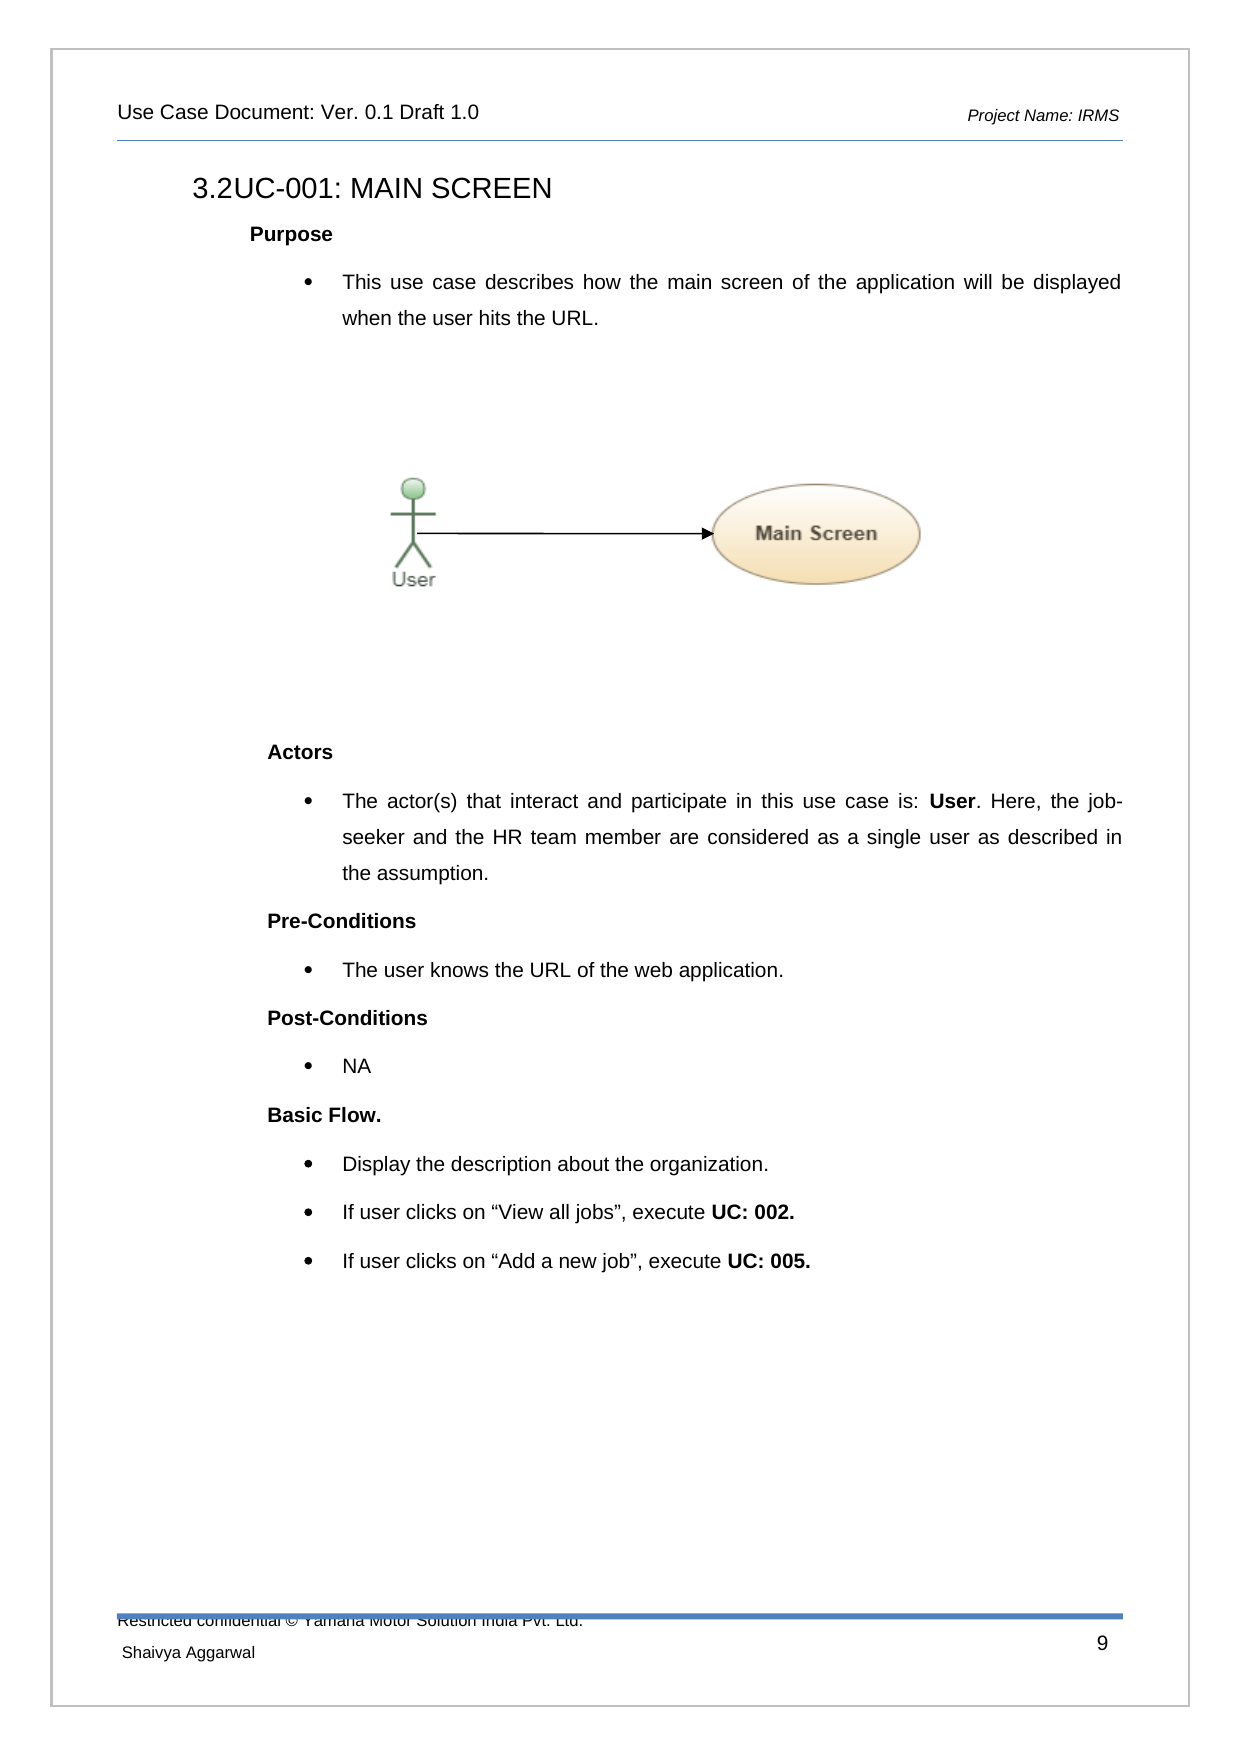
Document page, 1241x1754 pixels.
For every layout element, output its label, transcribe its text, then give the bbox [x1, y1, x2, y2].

text Purpose [117, 222, 1123, 246]
subtitle UC-001: MAIN SCREEN [192, 171, 1123, 204]
text Pre-Conditions [192, 909, 1123, 933]
text Basic Flow. [192, 1103, 1123, 1127]
list If user clicks on “View all jobs”, execute UC: 002. [304, 1200, 1123, 1224]
text Actors [192, 740, 1123, 764]
picture [267, 354, 1085, 716]
list NA [304, 1054, 1123, 1078]
text Post-Conditions [192, 1006, 1123, 1030]
list If user clicks on “Add a new job”, execute UC: 005. [304, 1248, 1123, 1272]
list Display the description about the organization. [304, 1151, 1123, 1175]
list The actor(s) that interact and participate in this use case is: User. Here, the job-seeker and the HR team member are considered as a single user as described in the assumption. [304, 788, 1123, 884]
list The user knows the URL of the web application. [304, 957, 1123, 981]
list This use case describes how the main screen of the application will be displayed when the user hits the URL. [304, 270, 1123, 330]
